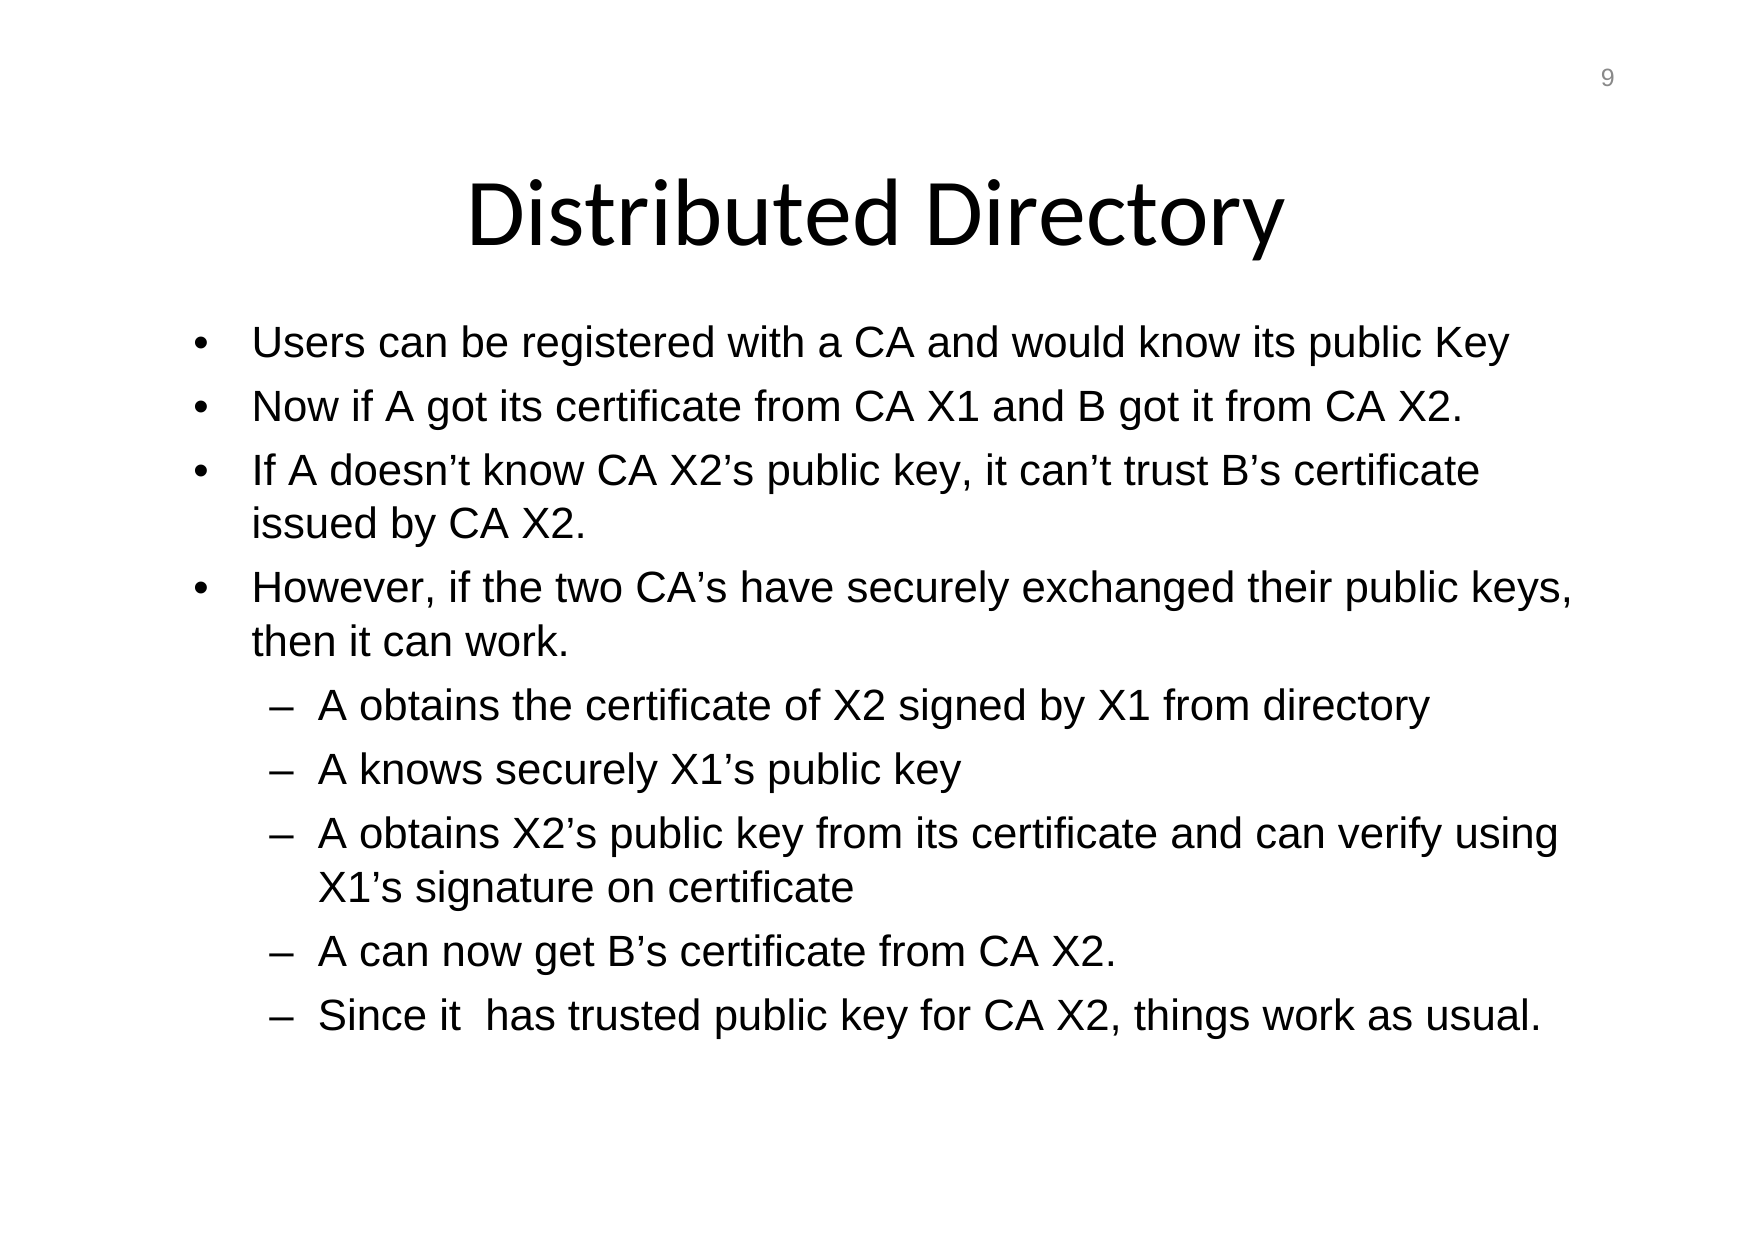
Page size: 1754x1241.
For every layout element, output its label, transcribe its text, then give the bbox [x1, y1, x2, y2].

list A obtains the certificate of X2 signed by X1 from directory [269, 679, 1588, 730]
text 9 [116, 63, 1614, 92]
subtitle Distributed Directory [116, 152, 1637, 269]
list Since it has trusted public key for CA X2, things work as usual. [269, 989, 1588, 1039]
list If A doesn’t know CA X2’s public key, it can’t trust B’s certificate issued by CA X2. [193, 444, 1588, 548]
list However, if the two CA’s have securely exchanged their public keys, then it can work. [193, 562, 1588, 666]
list Now if A got its certificate from CA X1 and B got it from CA X2. [193, 380, 1588, 430]
list A can now get B’s certificate from CA X2. [269, 925, 1588, 975]
list Users can be registered with a CA and would know its public Key [193, 316, 1588, 366]
list A obtains X2’s public key from its certificate and can verify using X1’s signature on certificate [269, 807, 1588, 911]
list A knows securely X1’s public key [269, 743, 1588, 794]
